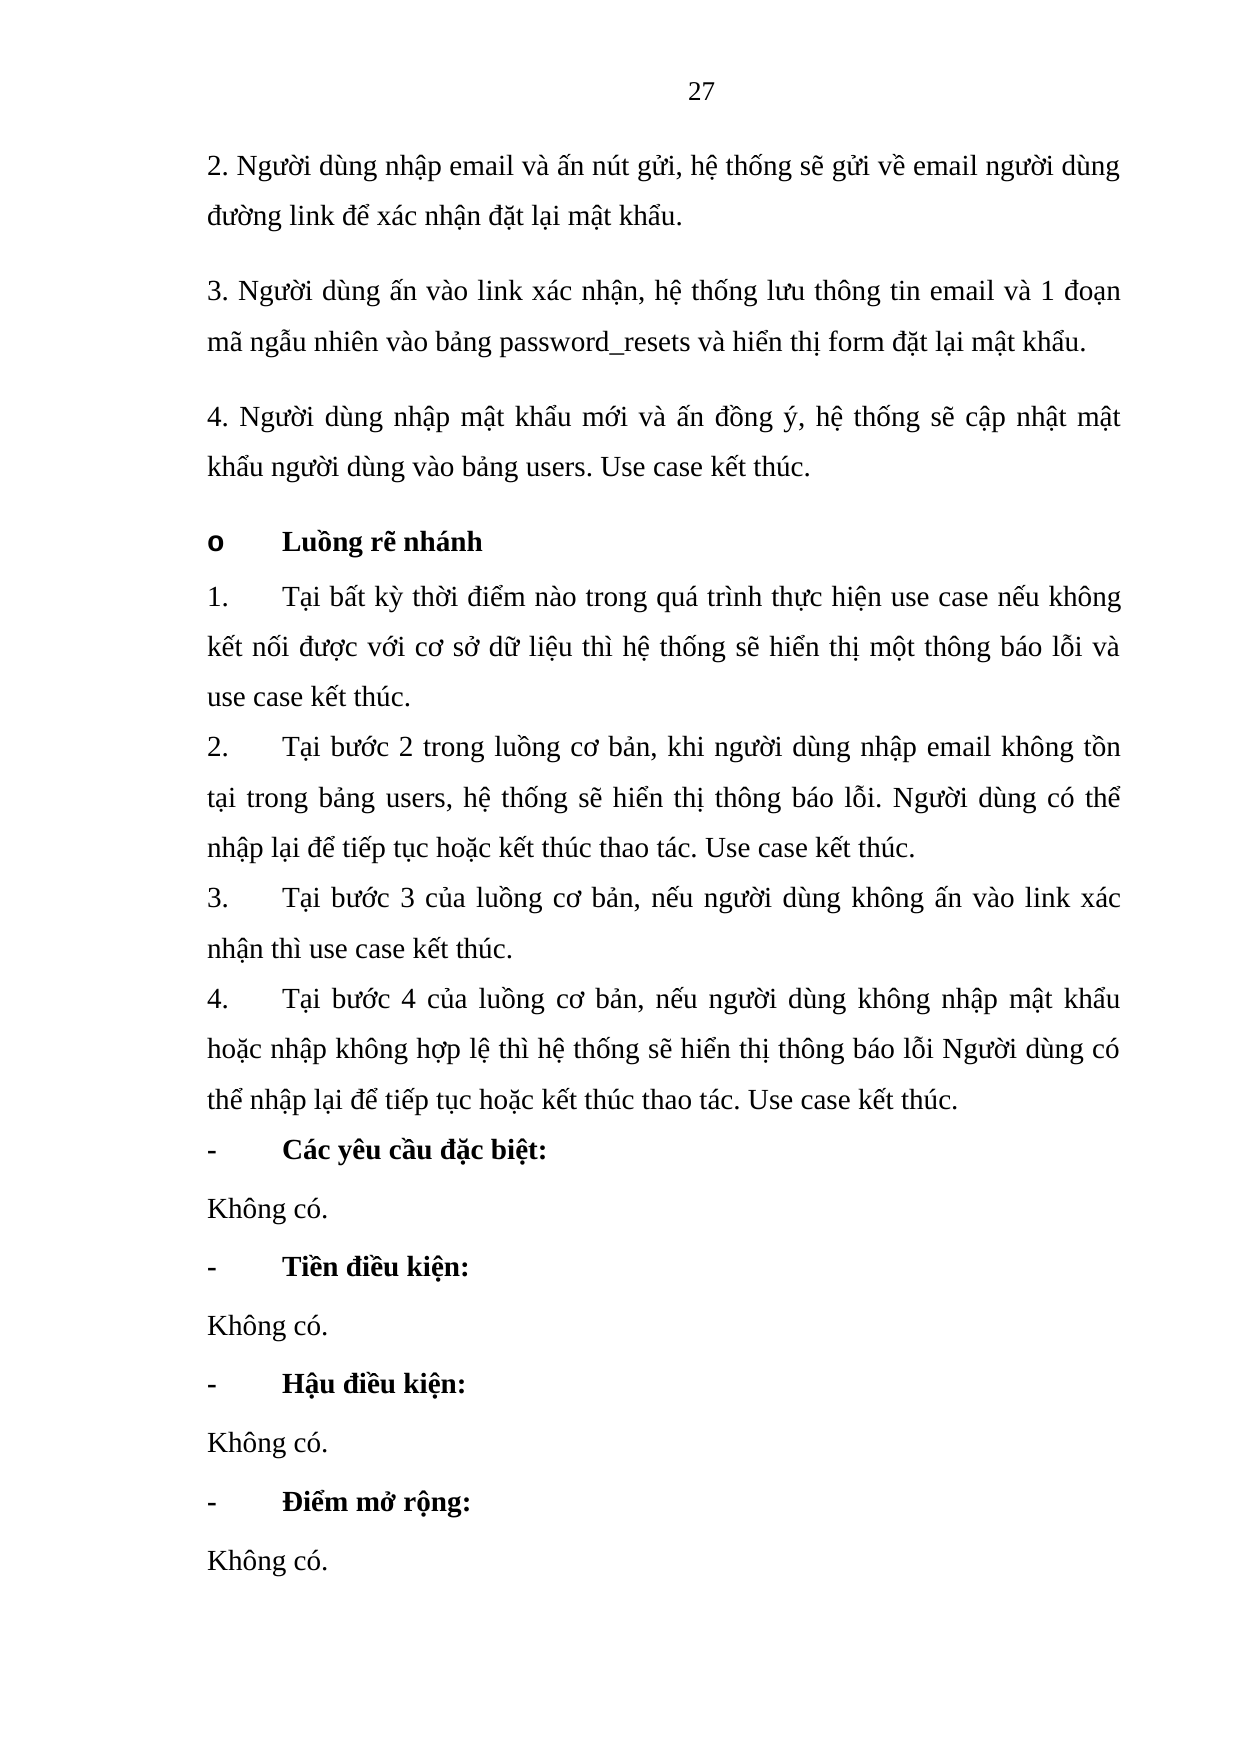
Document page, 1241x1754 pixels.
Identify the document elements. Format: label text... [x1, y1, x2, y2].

list Tại bước 4 của luồng cơ bản, nếu người dùng không nhập mật khẩu hoặc nhập không hợp lệ thì hệ thống sẽ hiển thị thông báo lỗi Người dùng có thể nhập lại để tiếp tục hoặc kết thúc thao tác. Use case kết thúc. [207, 981, 1122, 1115]
list Tại bước 2 trong luồng cơ bản, khi người dùng nhập email không tồn tại trong bảng users, hệ thống sẽ hiển thị thông báo lỗi. Người dùng có thể nhập lại để tiếp tục hoặc kết thúc thao tác. Use case kết thúc. [207, 729, 1122, 864]
text Không có. [207, 1191, 1122, 1224]
list Tiền điều kiện: [207, 1249, 1122, 1283]
list Luồng rẽ nhánh [207, 524, 1122, 561]
text 2. Người dùng nhập email và ấn nút gửi, hệ thống sẽ gửi về email người dùng đường link để xác nhận đặt lại mật khẩu. [207, 148, 1122, 232]
list Hậu điều kiện: [207, 1367, 1122, 1400]
text Không có. [207, 1308, 1122, 1342]
text Không có. [207, 1425, 1122, 1459]
list Các yêu cầu đặc biệt: [207, 1132, 1122, 1166]
list Tại bước 3 của luồng cơ bản, nếu người dùng không ấn vào link xác nhận thì use case kết thúc. [207, 881, 1122, 964]
list Tại bất kỳ thời điểm nào trong quá trình thực hiện use case nếu không kết nối được với cơ sở dữ liệu thì hệ thống sẽ hiển thị một thông báo lỗi và use case kết thúc. [207, 579, 1122, 713]
text Không có. [207, 1543, 1122, 1576]
text 3. Người dùng ấn vào link xác nhận, hệ thống lưu thông tin email và 1 đoạn mã ngẫu nhiên vào bảng password_resets và hiển thị form đặt lại mật khẩu. [207, 273, 1122, 357]
text 4. Người dùng nhập mật khẩu mới và ấn đồng ý, hệ thống sẽ cập nhật mật khẩu người dùng vào bảng users. Use case kết thúc. [207, 399, 1122, 483]
list Điểm mở rộng: [207, 1484, 1122, 1517]
